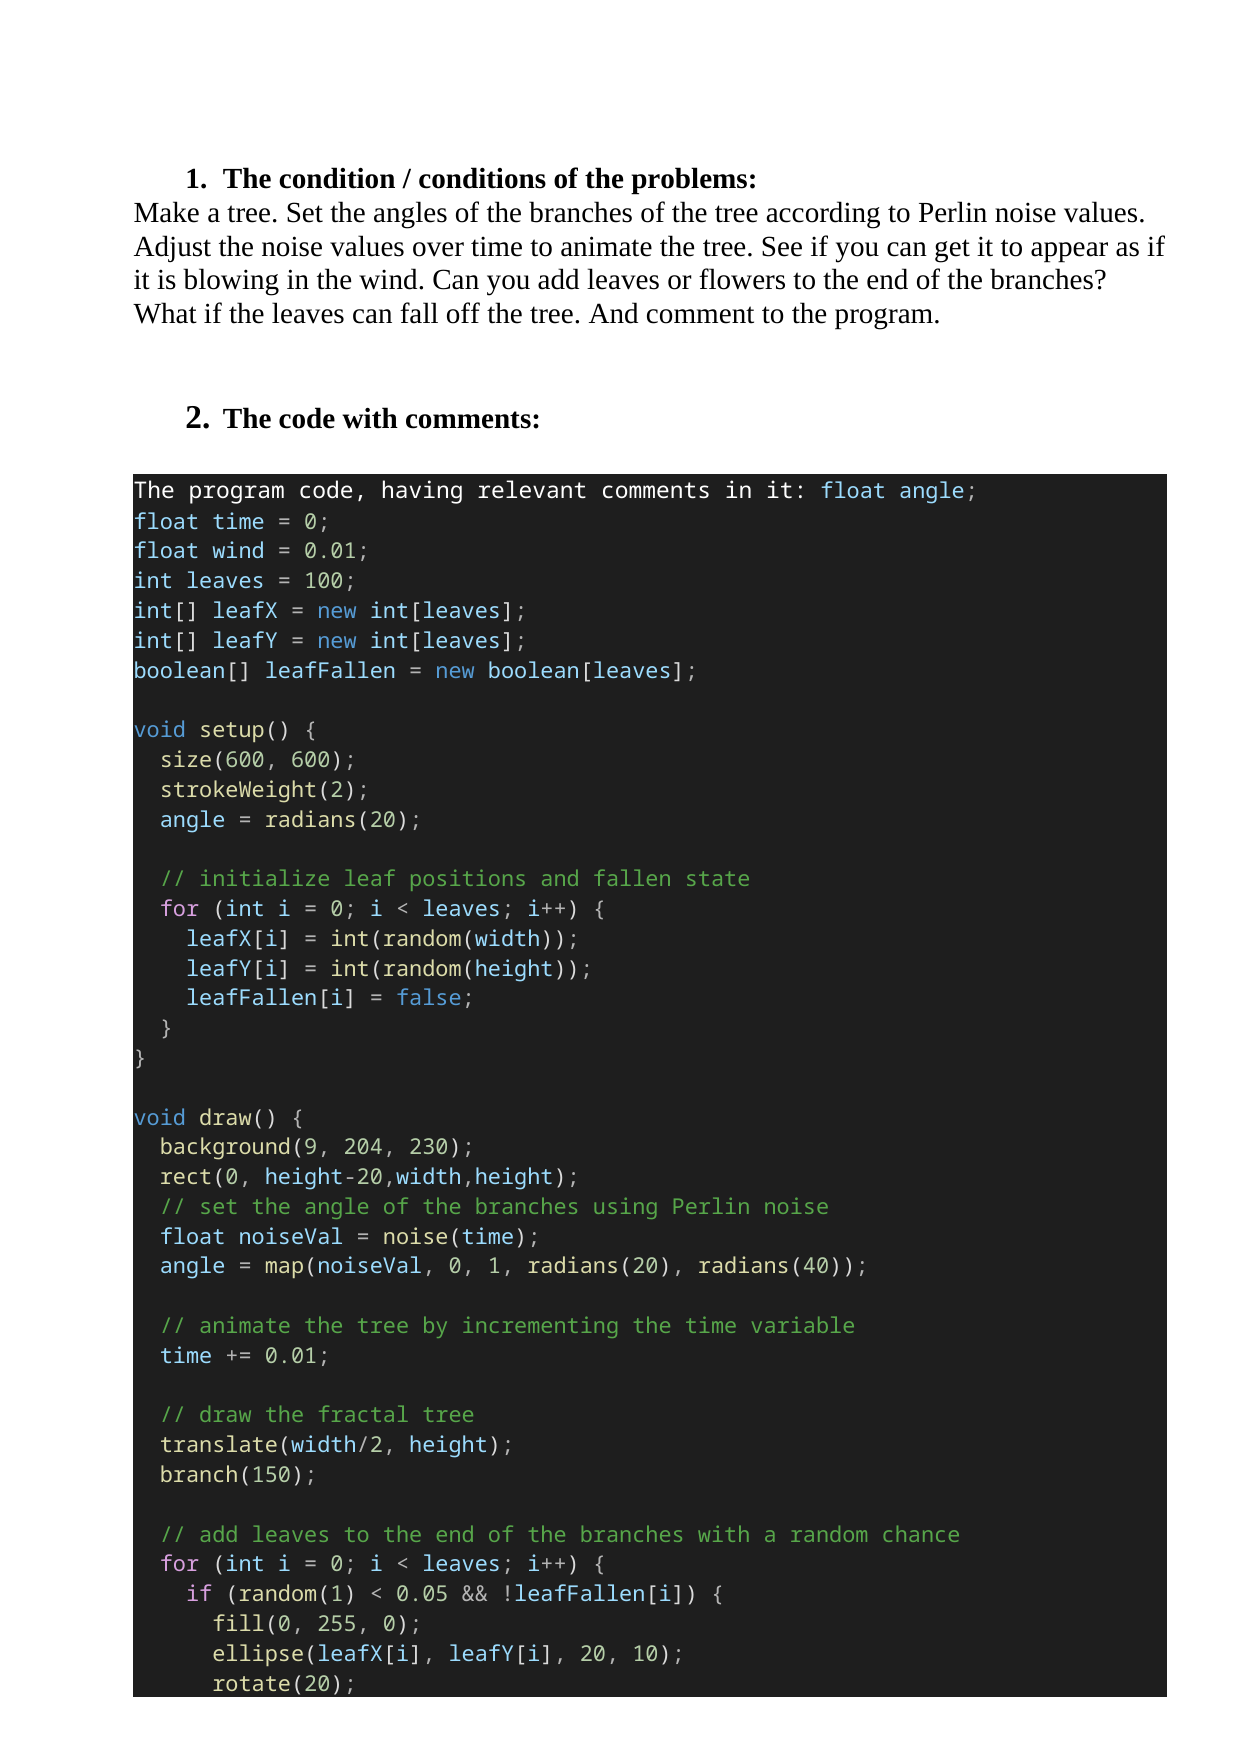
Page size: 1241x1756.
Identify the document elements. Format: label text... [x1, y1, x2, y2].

text float noiseVal = noise(time); [133, 1221, 1167, 1250]
text angle = radians(20); [133, 803, 1167, 833]
text angle = map(noiseVal, 0, 1, radians(20), radians(40)); [133, 1250, 1167, 1280]
text for (int i = 0; i < leaves; i++) { [133, 893, 1167, 923]
text if (random(1) < 0.05 && !leafFallen[i]) { [133, 1578, 1167, 1608]
text rotate(20); [133, 1667, 1167, 1697]
text void draw() { [133, 1101, 1167, 1131]
text fill(0, 255, 0); [133, 1608, 1167, 1638]
text leafX[i] = int(random(width)); [133, 923, 1167, 952]
text boolean[] leafFallen = new boolean[leaves]; [133, 654, 1167, 684]
text size(600, 600); [133, 744, 1167, 774]
text int leaves = 100; [133, 565, 1167, 595]
text int[] leafY = new int[leaves]; [133, 625, 1167, 654]
text Make a tree. Set the angles of the branches of the tree according to Perlin noise values. Adjust the noise values over time to animate the tree. See if you can get it to appear as if it is blowing in the wind. Can you add leaves or flowers to the end of the branches? What if the leaves can fall off the tree. And comment to the program. [133, 195, 1167, 329]
text ellipse(leafX[i], leafY[i], 20, 10); [133, 1638, 1167, 1667]
text rect(0, height-20,width,height); [133, 1161, 1167, 1191]
text time += 0.01; [133, 1340, 1167, 1369]
text float wind = 0.01; [133, 535, 1167, 565]
text leafFallen[i] = false; [133, 982, 1167, 1012]
text // animate the tree by incrementing the time variable [133, 1310, 1167, 1340]
text branch(150); [133, 1459, 1167, 1489]
text // add leaves to the end of the branches with a random chance [133, 1518, 1167, 1548]
text strokeWeight(2); [133, 774, 1167, 803]
text // draw the fractal tree [133, 1399, 1167, 1429]
text void setup() { [133, 714, 1167, 744]
text } [133, 1012, 1167, 1042]
text float time = 0; [133, 506, 1167, 535]
text background(9, 204, 230); [133, 1131, 1167, 1161]
subtitle The condition / conditions of the problems: [185, 162, 1167, 195]
text translate(width/2, height); [133, 1429, 1167, 1459]
text } [133, 1042, 1167, 1072]
text // initialize leaf positions and fallen state [133, 863, 1167, 893]
text int[] leafX = new int[leaves]; [133, 595, 1167, 625]
text The program code, having relevant comments in it: float angle; [133, 474, 1167, 506]
text // set the angle of the branches using Perlin noise [133, 1191, 1167, 1221]
list The code with comments: [185, 397, 1167, 436]
text for (int i = 0; i < leaves; i++) { [133, 1548, 1167, 1578]
text leafY[i] = int(random(height)); [133, 952, 1167, 982]
